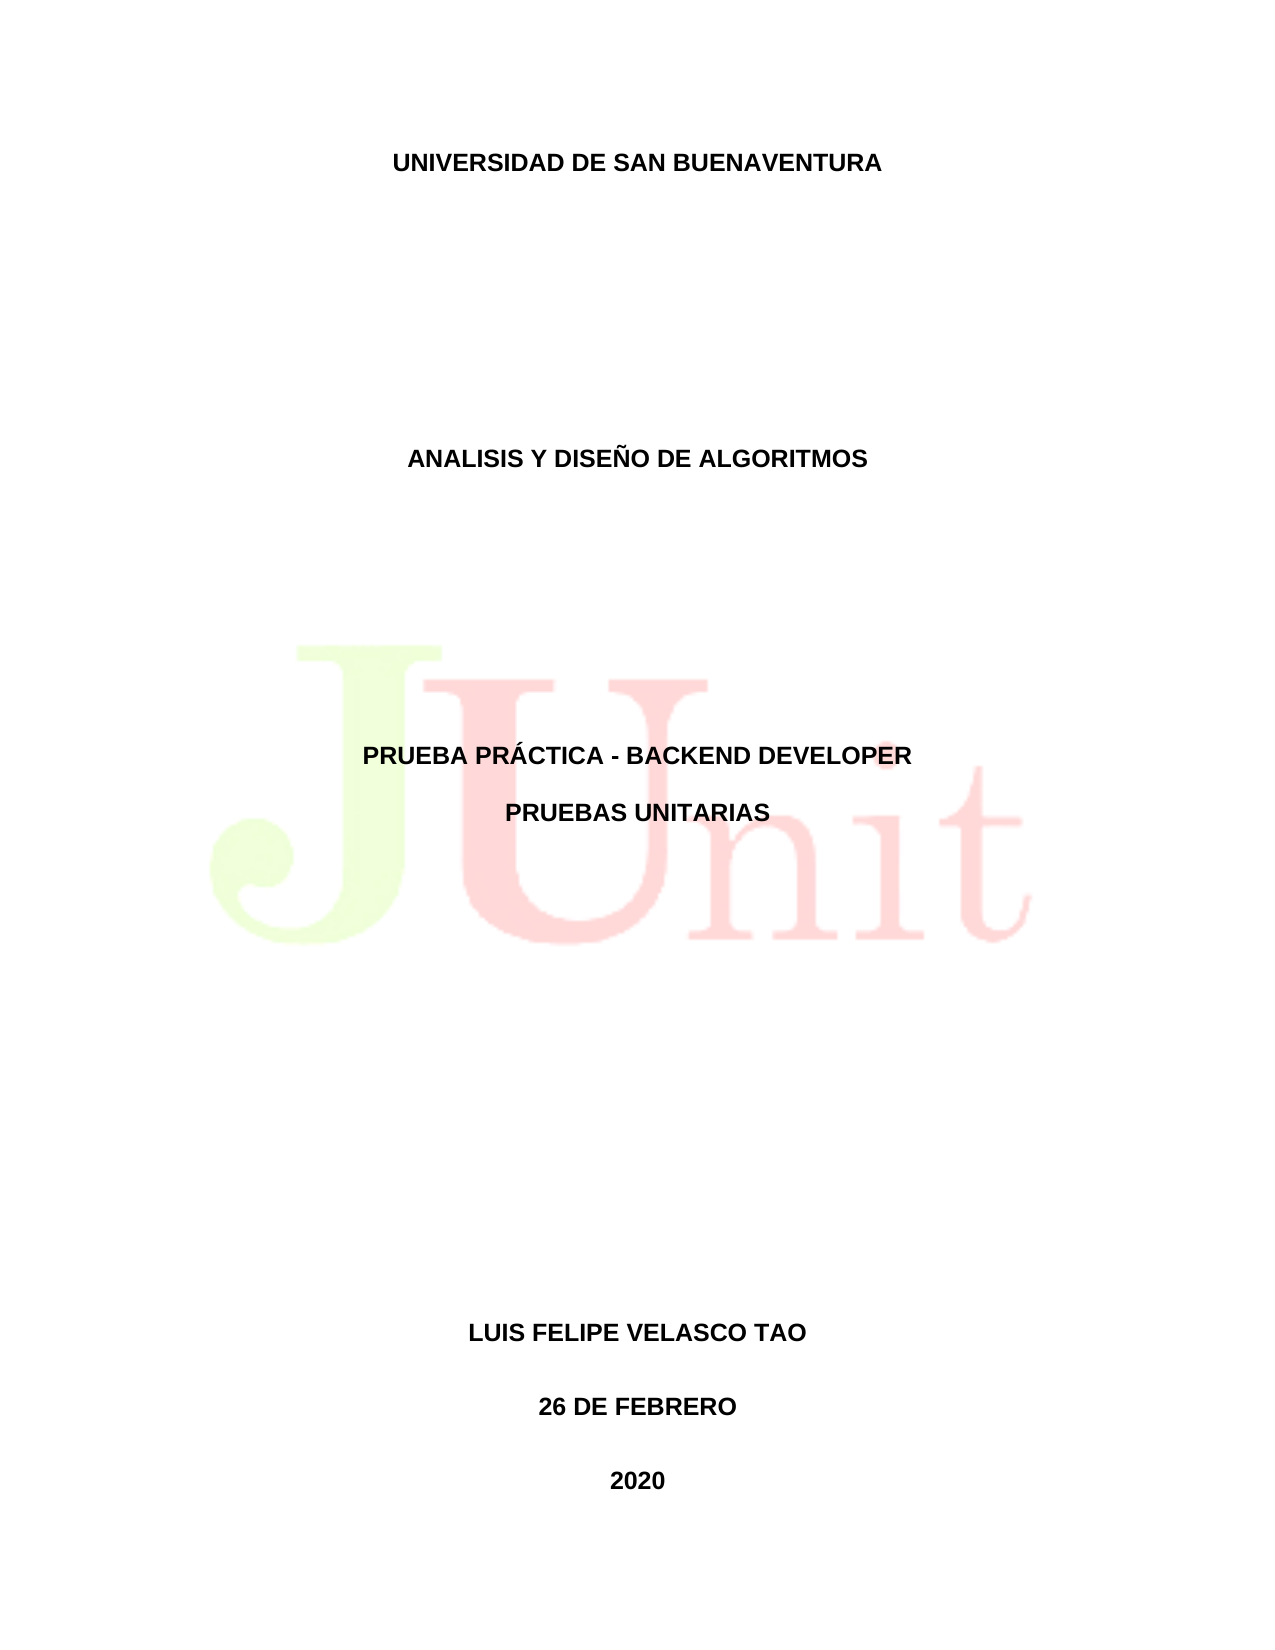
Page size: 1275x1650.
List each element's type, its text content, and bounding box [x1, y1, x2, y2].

text PRUEBA PRÁCTICA - BACKEND DEVELOPER PRUEBAS UNITARIAS [177, 741, 1098, 827]
text LUIS FELIPE VELASCO TAO [177, 1318, 1098, 1346]
text UNIVERSIDAD DE SAN BUENAVENTURA [177, 148, 1098, 176]
text ANALISIS Y DISEÑO DE ALGORITMOS [177, 444, 1098, 473]
text 26 DE FEBRERO [177, 1392, 1098, 1421]
text 2020 [177, 1466, 1098, 1495]
